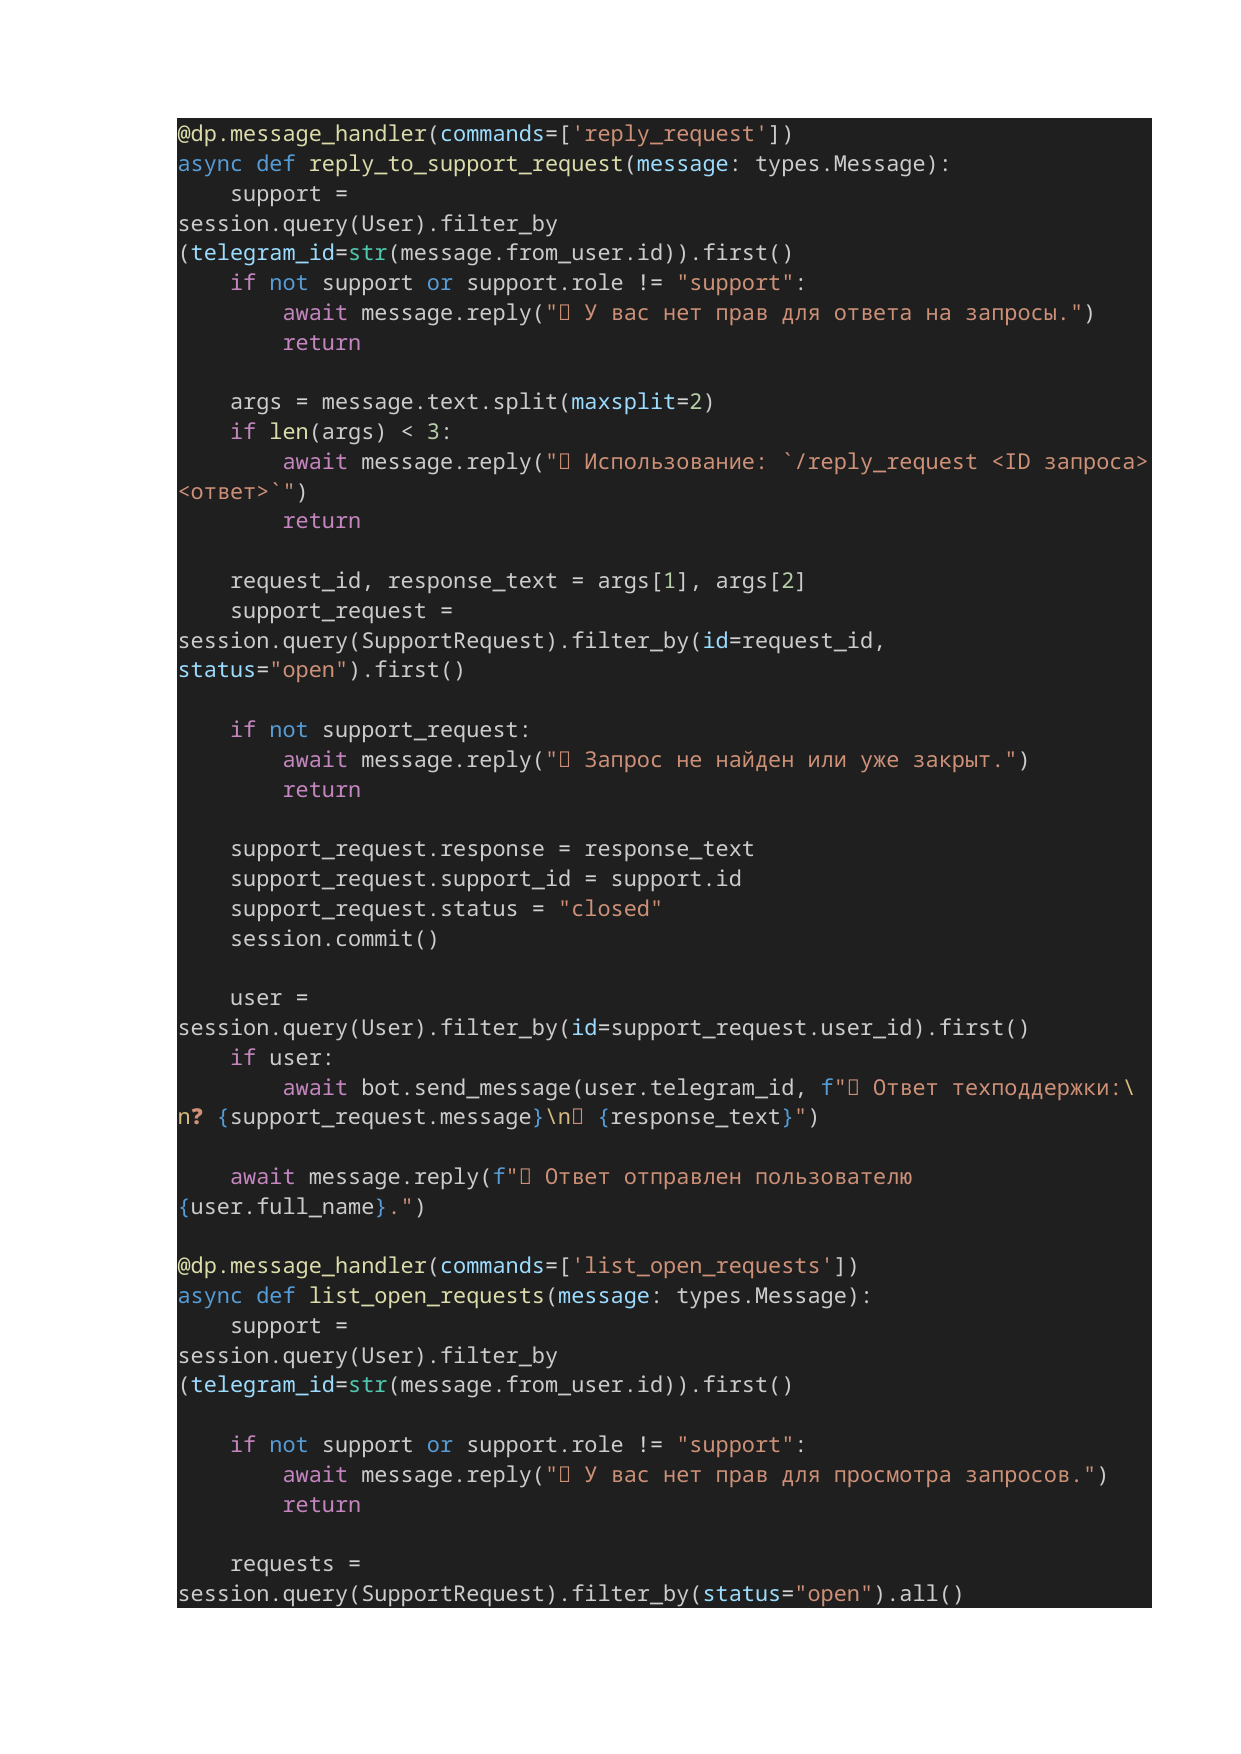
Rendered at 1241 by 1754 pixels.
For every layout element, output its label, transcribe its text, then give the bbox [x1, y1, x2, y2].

text await bot.send_message(user.telegram_id, f"📩 Ответ техподдержки:\n❓ {support_request.message}\n✅ {response_text}") [177, 1071, 1152, 1131]
text @dp.message_handler(commands=['list_open_requests']) [177, 1250, 1152, 1280]
text support_request = session.query(SupportRequest).filter_by(id=request_id, status="open").first() [177, 595, 1152, 684]
text if not support or support.role != "support": [177, 267, 1152, 297]
text await message.reply("📌 Использование: `/reply_request <ID запроса> <ответ>`") [177, 446, 1152, 505]
text support_request.status = "closed" [177, 893, 1152, 922]
text if not support or support.role != "support": [177, 1429, 1152, 1459]
text args = message.text.split(maxsplit=2) [177, 386, 1152, 416]
text async def list_open_requests(message: types.Message): [177, 1280, 1152, 1310]
text return [177, 773, 1152, 803]
text support_request.response = response_text [177, 833, 1152, 863]
text await message.reply("❌ У вас нет прав для ответа на запросы.") [177, 297, 1152, 327]
text return [177, 1488, 1152, 1518]
text request_id, response_text = args[1], args[2] [177, 565, 1152, 595]
text if not support_request: [177, 714, 1152, 744]
text if len(args) < 3: [177, 416, 1152, 446]
text support = session.query(User).filter_by(telegram_id=str(message.from_user.id)).first() [177, 178, 1152, 267]
text if user: [177, 1042, 1152, 1071]
text await message.reply(f"✅ Ответ отправлен пользователю {user.full_name}.") [177, 1161, 1152, 1220]
text @dp.message_handler(commands=['reply_request']) [177, 118, 1152, 148]
text await message.reply("❌ Запрос не найден или уже закрыт.") [177, 744, 1152, 773]
text support = session.query(User).filter_by(telegram_id=str(message.from_user.id)).first() [177, 1310, 1152, 1399]
text return [177, 327, 1152, 356]
text requests = session.query(SupportRequest).filter_by(status="open").all() [177, 1548, 1152, 1608]
text return [177, 505, 1152, 535]
text await message.reply("❌ У вас нет прав для просмотра запросов.") [177, 1459, 1152, 1488]
text async def reply_to_support_request(message: types.Message): [177, 148, 1152, 178]
text user = session.query(User).filter_by(id=support_request.user_id).first() [177, 982, 1152, 1042]
text support_request.support_id = support.id [177, 863, 1152, 893]
text session.commit() [177, 922, 1152, 952]
